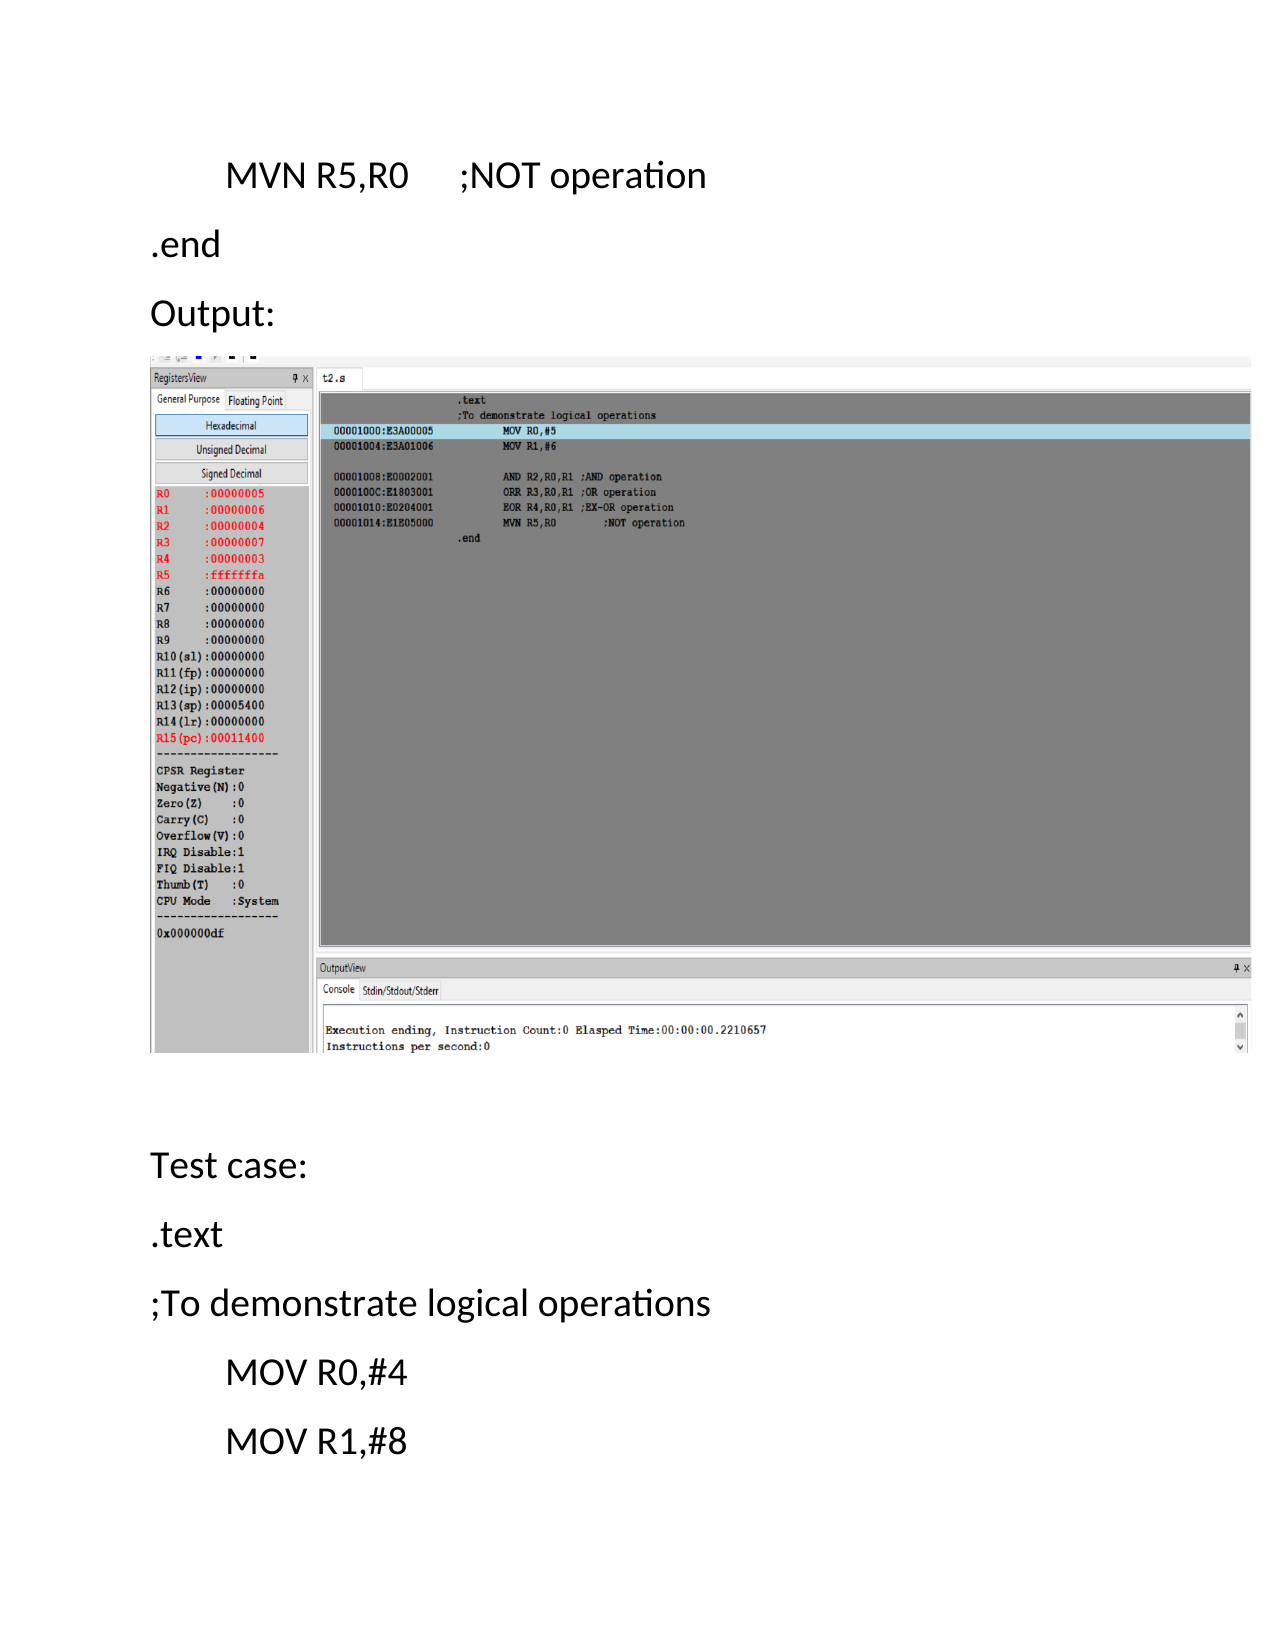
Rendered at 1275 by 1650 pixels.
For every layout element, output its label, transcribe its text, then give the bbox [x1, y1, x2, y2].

picture [150, 356, 1252, 1053]
text Output: [150, 288, 1125, 336]
text Test case: [150, 1141, 1125, 1189]
text .end [150, 219, 1125, 267]
text .text [150, 1209, 1125, 1258]
text MVN R5,R0 ;NOT operation [150, 150, 1125, 198]
text MOV R1,#8 [150, 1416, 1125, 1464]
text ;To demonstrate logical operations [150, 1278, 1125, 1327]
text MOV R0,#4 [150, 1347, 1125, 1395]
